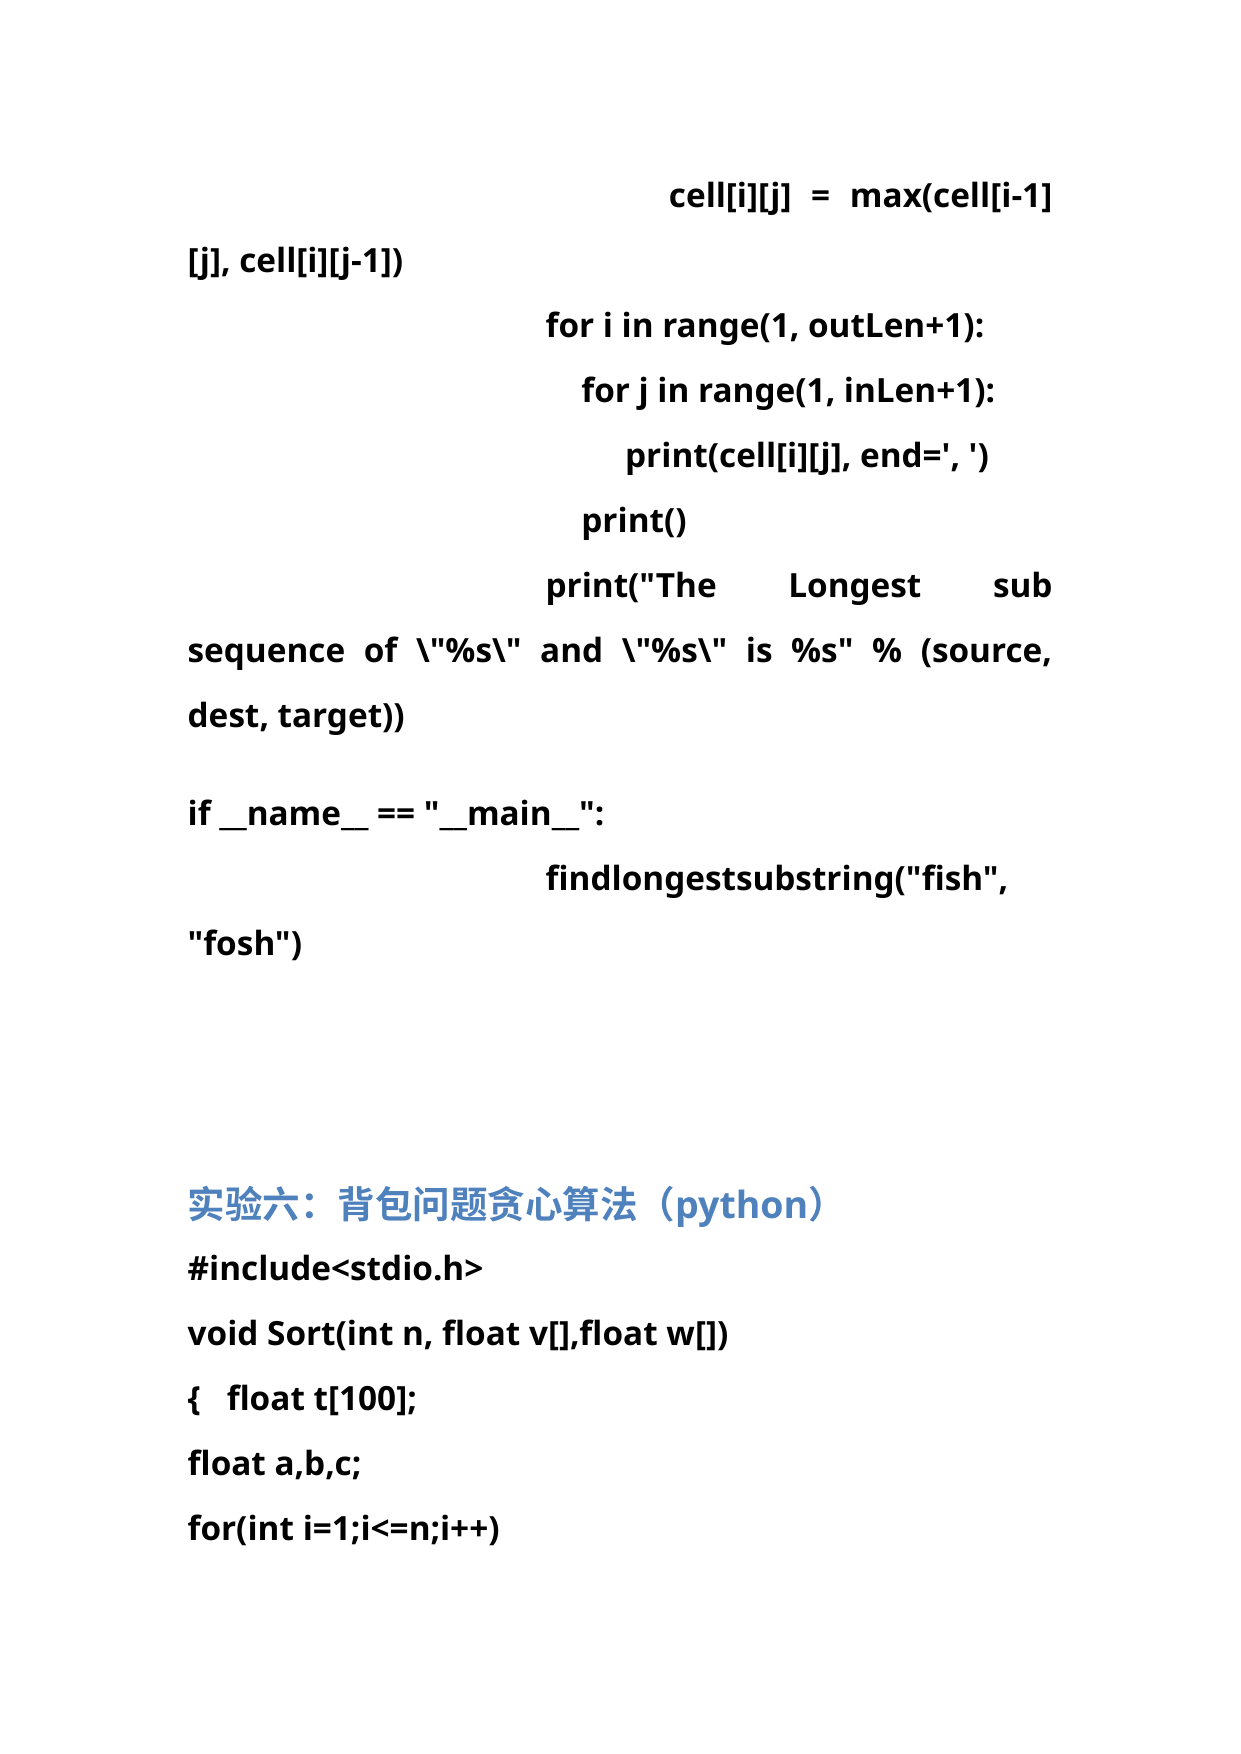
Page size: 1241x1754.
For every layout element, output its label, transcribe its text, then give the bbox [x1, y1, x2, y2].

text void Sort(int n, float v[],float w[]) [187, 1299, 1053, 1364]
text { float t[100]; [187, 1364, 1053, 1429]
text print("The Longest sub sequence of \"%s\" and \"%s\" is %s" % (source, dest, target)) [187, 552, 1053, 747]
text for i in range(1, outLen+1): [187, 292, 1053, 357]
text for(int i=1;i<=n;i++) [187, 1494, 1053, 1559]
text findlongestsubstring("fish", "fosh") [187, 844, 1053, 974]
text for j in range(1, inLen+1): [187, 357, 1053, 422]
text if __name__ == "__main__": [187, 779, 1053, 844]
text cell[i][j] = max(cell[i-1][j], cell[i][j-1]) [187, 162, 1053, 292]
text print(cell[i][j], end=', ') [187, 422, 1053, 487]
text 实验六：背包问题贪心算法（python） [187, 1169, 1053, 1234]
text print() [187, 487, 1053, 552]
text float a,b,c; [187, 1429, 1053, 1494]
text #include<stdio.h> [187, 1234, 1053, 1299]
